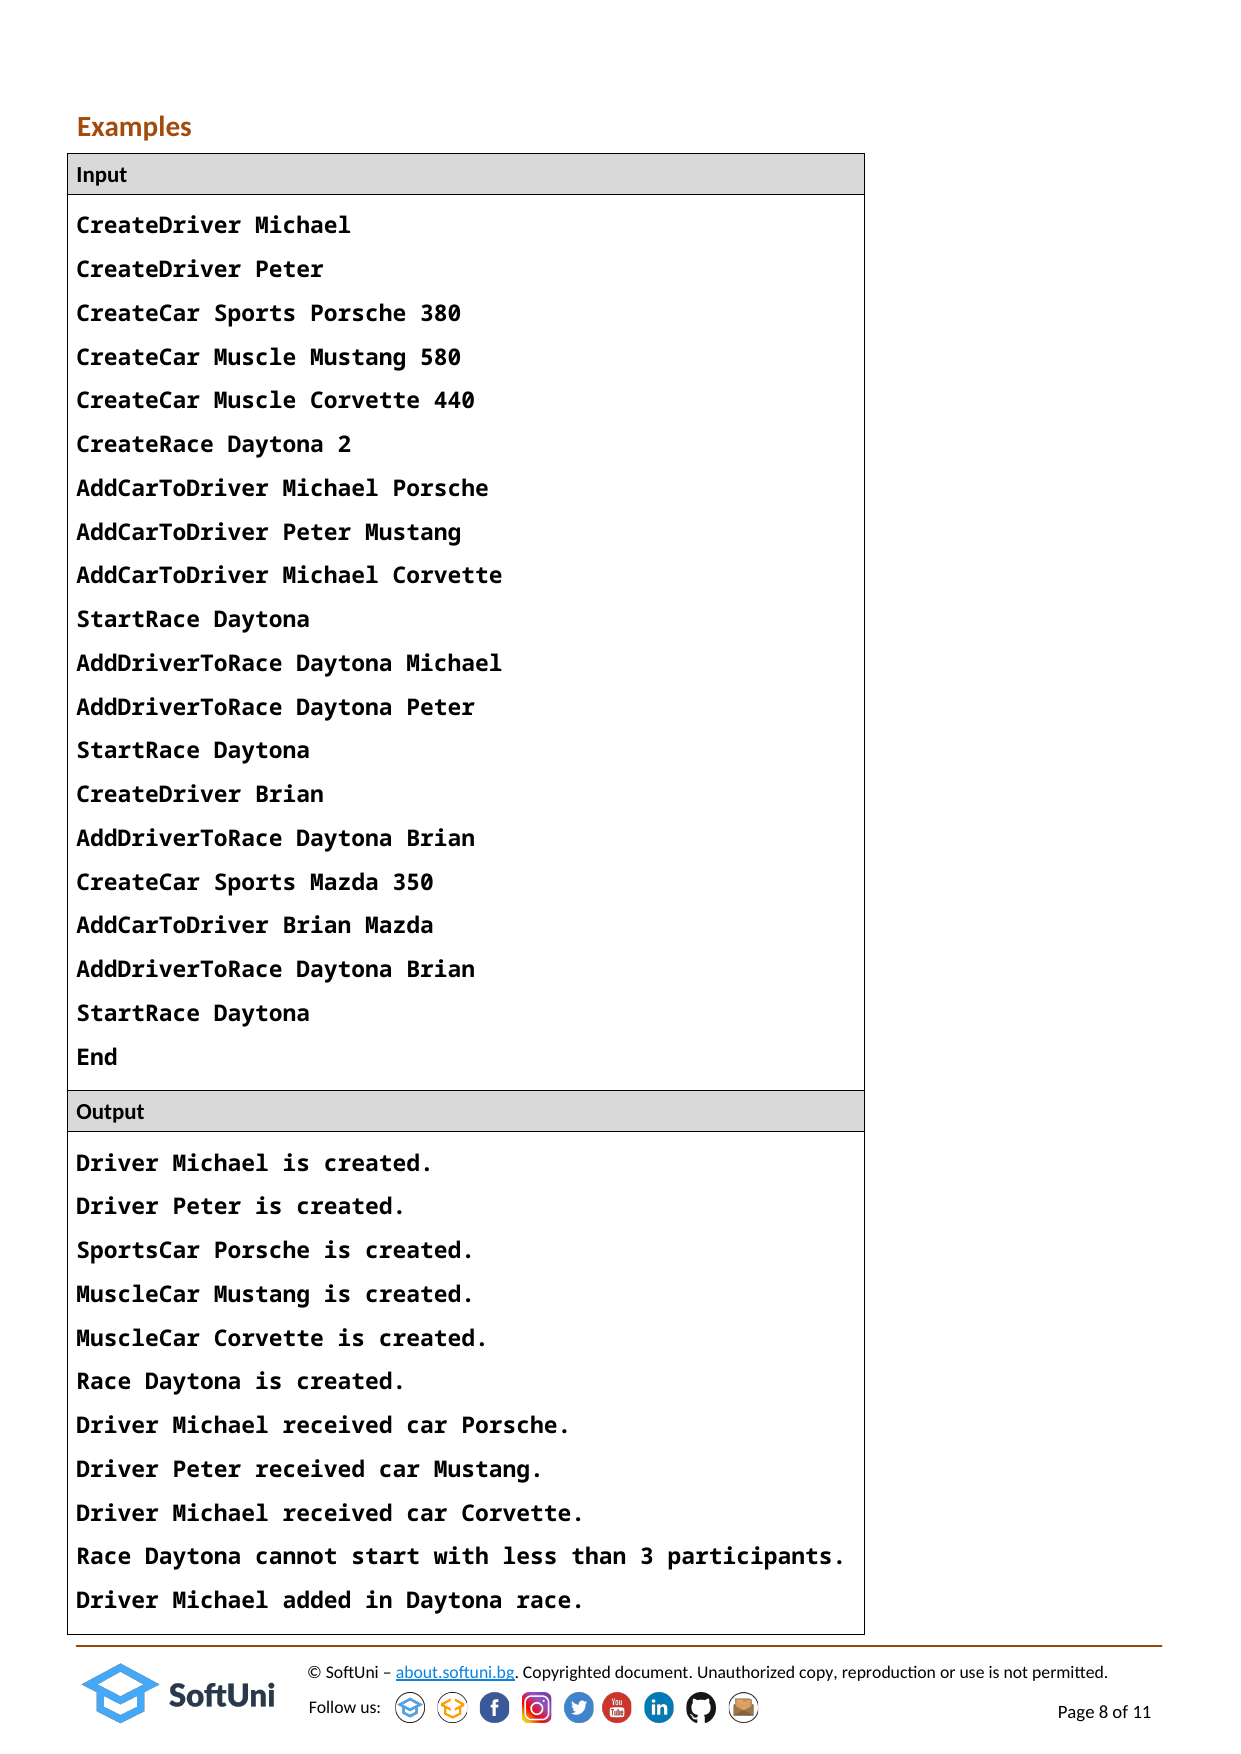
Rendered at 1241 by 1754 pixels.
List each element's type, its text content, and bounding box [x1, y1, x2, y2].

table_header Input [68, 154, 864, 194]
picture [75, 1658, 281, 1729]
picture [522, 1692, 552, 1723]
picture [644, 1714, 653, 1723]
picture [437, 1692, 468, 1723]
picture [395, 1692, 425, 1723]
picture [665, 1692, 674, 1701]
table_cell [68, 1132, 864, 1634]
table_cell CreateDriver Michael CreateDriver Peter CreateCar Sports Porsche 380 CreateCar Muscle Mustang 580 CreateCar Muscle Corvette 440 CreateRace Daytona 2 AddCarToDriver Michael Porsche AddCarToDriver Peter Mustang AddCarToDriver Michael Corvette StartRace Daytona AddDriverToRace Daytona Michael AddDriverToRace Daytona Peter StartRace Daytona CreateDriver Brian AddDriverToRace Daytona Brian CreateCar Sports Mazda 350 AddCarToDriver Brian Mazda AddDriverToRace Daytona Brian StartRace Daytona End [68, 195, 864, 1090]
picture [479, 1692, 510, 1723]
picture [665, 1714, 674, 1723]
subtitle Examples [77, 108, 1163, 143]
picture [686, 1692, 716, 1723]
picture [602, 1692, 632, 1723]
picture [658, 1705, 667, 1714]
table_cell Output [68, 1091, 864, 1131]
picture [728, 1692, 759, 1723]
picture [564, 1692, 594, 1723]
picture [644, 1692, 653, 1701]
